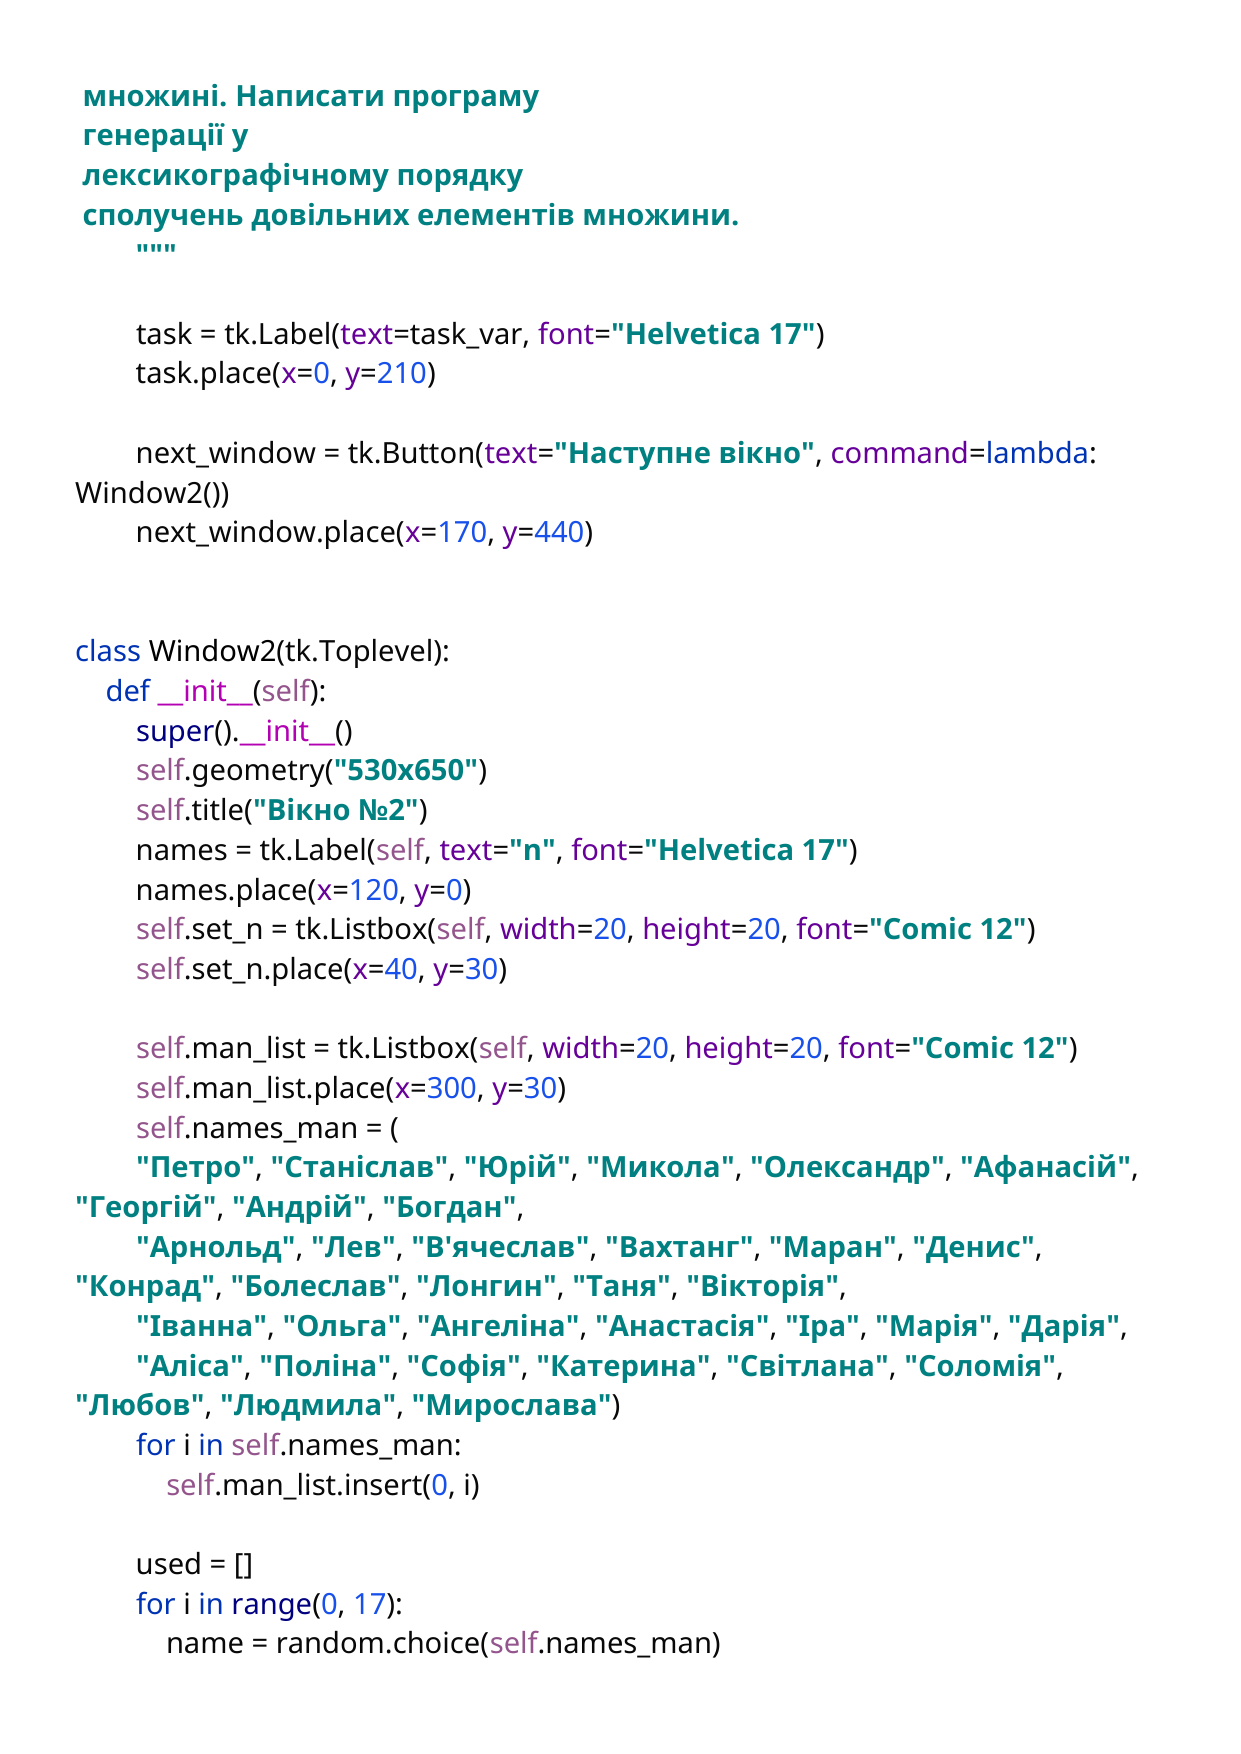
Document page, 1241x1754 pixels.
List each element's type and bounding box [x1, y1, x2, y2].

text [75, 75, 1165, 1662]
